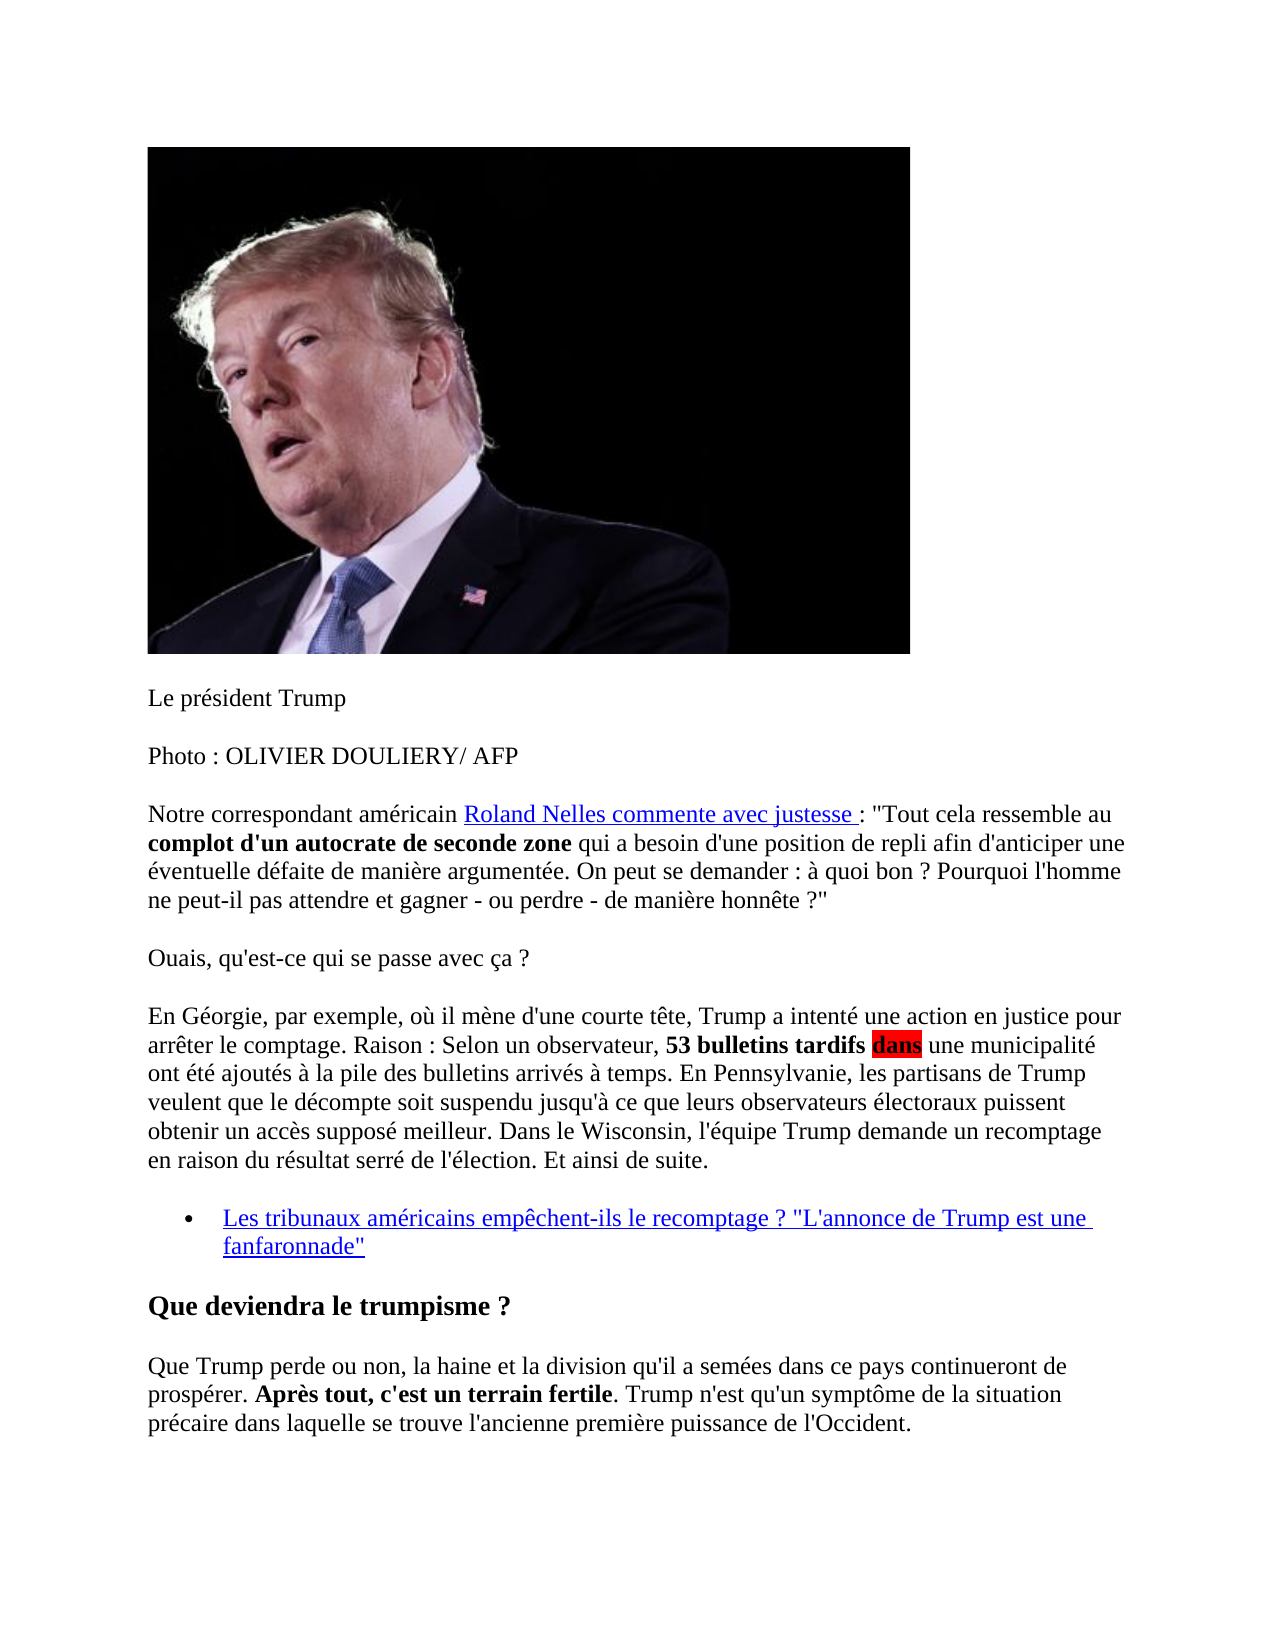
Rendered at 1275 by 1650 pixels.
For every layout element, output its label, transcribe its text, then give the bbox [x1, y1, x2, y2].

text Que Trump perde ou non, la haine et la division qu'il a semées dans ce pays continueront de prospérer. Après tout, c'est un terrain fertile. Trump n'est qu'un symptôme de la situation précaire dans laquelle se trouve l'ancienne première puissance de l'Occident. [148, 1351, 1127, 1437]
text Notre correspondant américain Roland Nelles commente avec justesse : "Tout cela ressemble au complot d'un autocrate de seconde zone qui a besoin d'une position de repli afin d'anticiper une éventuelle défaite de manière argumentée. On peut se demander : à quoi bon ? Pourquoi l'homme ne peut-il pas attendre et gagner - ou perdre - de manière honnête ?" [148, 799, 1127, 914]
list Les tribunaux américains empêchent-ils le recomptage ? "L'annonce de Trump est une fanfaronnade" [185, 1203, 1127, 1260]
text Photo : OLIVIER DOULIERY/ AFP [148, 741, 1127, 770]
text En Géorgie, par exemple, où il mène d'une courte tête, Trump a intenté une action en justice pour arrêter le comptage. Raison : Selon un observateur, 53 bulletins tardifs dans une municipalité ont été ajoutés à la pile des bulletins arrivés à temps. En Pennsylvanie, les partisans de Trump veulent que le décompte soit suspendu jusqu'à ce que leurs observateurs électoraux puissent obtenir un accès supposé meilleur. Dans le Wisconsin, l'équipe Trump demande un recomptage en raison du résultat serré de l'élection. Et ainsi de suite. [148, 1001, 1127, 1173]
text Le président Trump [148, 683, 1127, 712]
text Ouais, qu'est-ce qui se passe avec ça ? [148, 943, 1127, 972]
text Que deviendra le trumpisme ? [148, 1289, 1127, 1322]
picture [147, 147, 910, 654]
